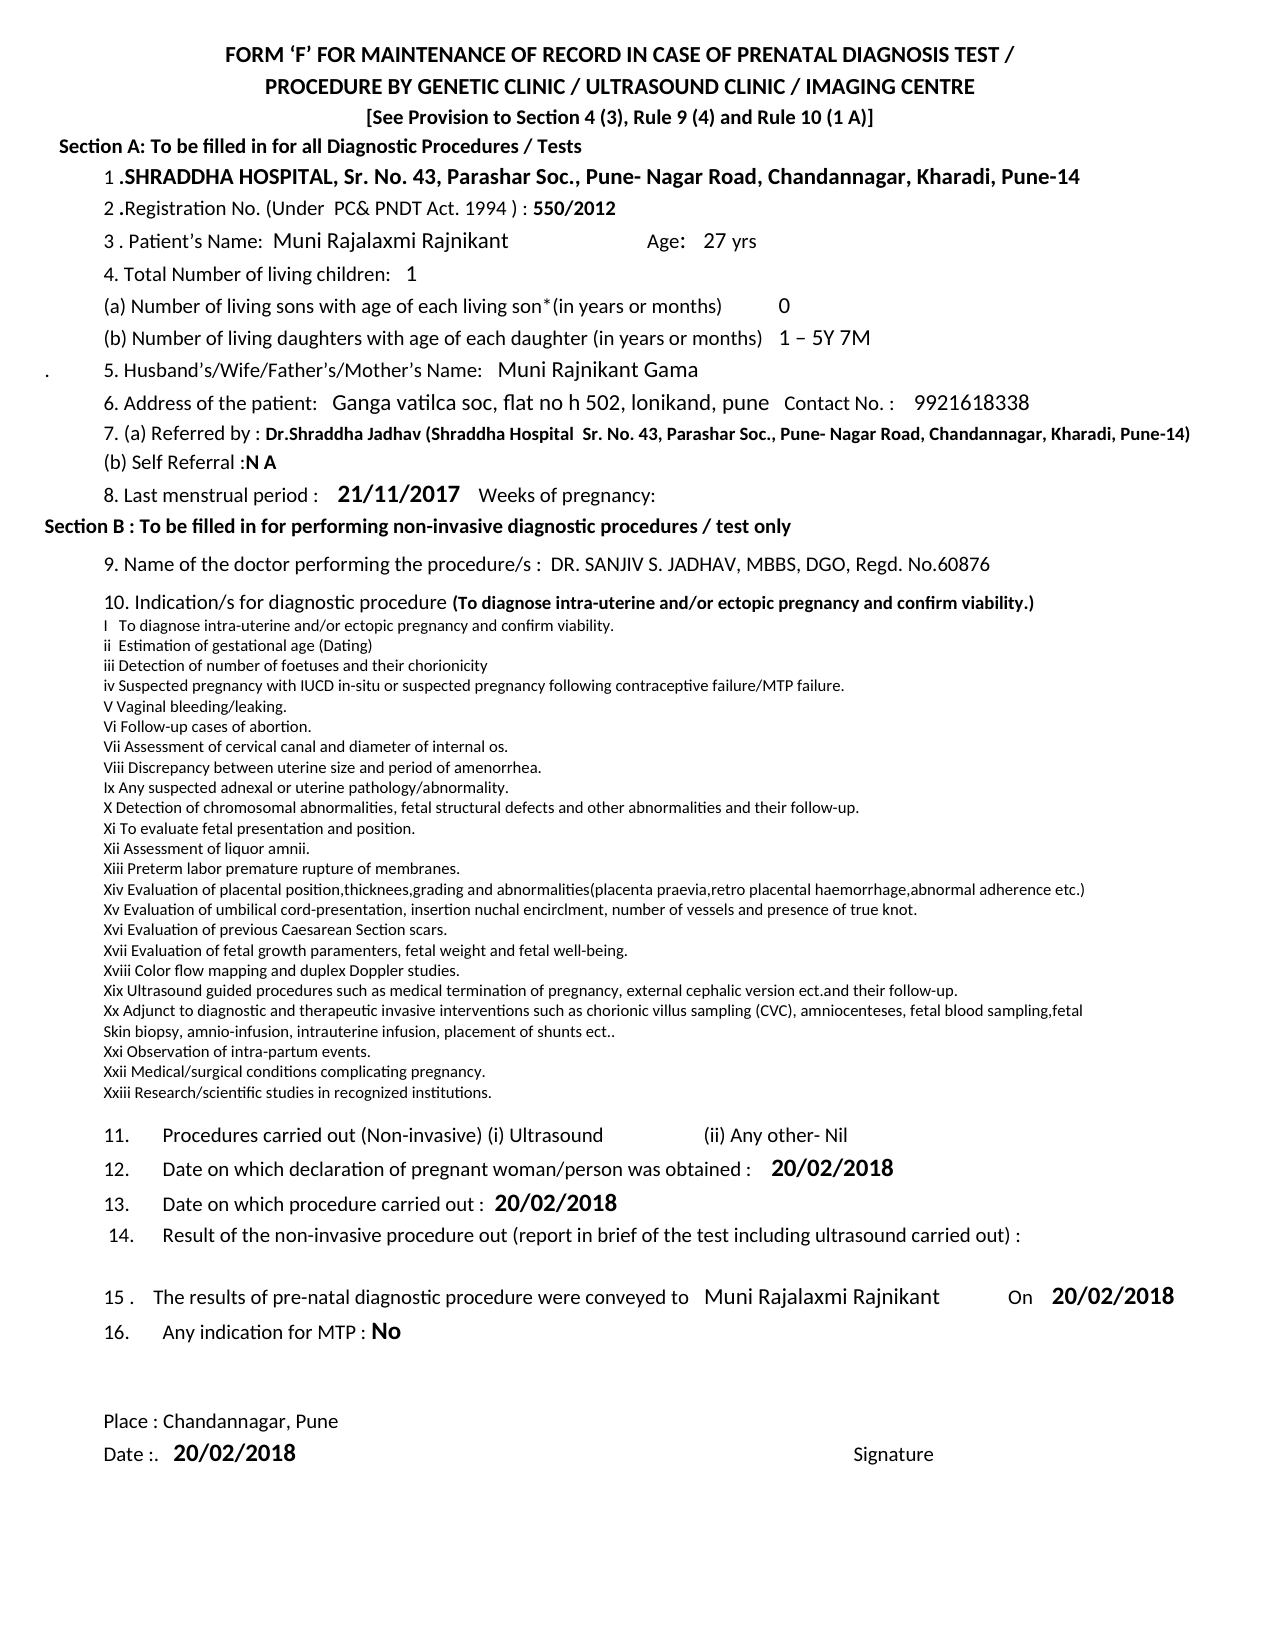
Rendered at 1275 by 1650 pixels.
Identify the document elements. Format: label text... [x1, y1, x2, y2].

text Xiv Evaluation of placental position,thicknees,grading and abnormalities(placenta praevia,retro placental haemorrhage,abnormal adherence etc.) [0, 879, 1275, 899]
text Xii Assessment of liquor amnii. [0, 838, 1196, 858]
text 10. Indication/s for diagnostic procedure (To diagnose intra-uterine and/or ectopic pregnancy and confirm viability.) [75, 589, 1255, 615]
text 2 .Registration No. (Under PC& PNDT Act. 1994 ) : 550/2012 [44, 195, 1196, 220]
text iii Detection of number of foetuses and their chorionicity [0, 655, 1196, 676]
text 9. Name of the doctor performing the procedure/s : DR. SANJIV S. JADHAV, MBBS, DGO, Regd. No.60876 [0, 551, 1255, 577]
text (b) Self Referral :N A [44, 449, 1255, 474]
text Ix Any suspected adnexal or uterine pathology/abnormality. [0, 777, 1196, 798]
text Vii Assessment of cervical canal and diameter of internal os. [0, 737, 1196, 757]
text Vi Follow-up cases of abortion. [0, 716, 1196, 737]
text Date :. Signature [0, 1438, 1275, 1468]
text Xix Ultrasound guided procedures such as medical termination of pregnancy, external cephalic version ect.and their follow-up. [0, 980, 1275, 1001]
text iv Suspected pregnancy with IUCD in-situ or suspected pregnancy following contraceptive failure/MTP failure. [0, 676, 1196, 696]
text Xviii Color flow mapping and duplex Doppler studies. [0, 960, 1275, 980]
text [See Provision to Section 4 (3), Rule 9 (4) and Rule 10 (1 A)] [44, 104, 1196, 129]
text 8. Last menstrual period : Weeks of pregnancy: [44, 478, 1255, 509]
text Xvii Evaluation of fetal growth paramenters, fetal weight and fetal well-being. [0, 940, 1275, 960]
text 3 . Patient’s Name: Age: yrs [44, 224, 1166, 254]
text X Detection of chromosomal abnormalities, fetal structural defects and other abnormalities and their follow-up. [0, 798, 1196, 818]
text Xiii Preterm labor premature rupture of membranes. [0, 858, 1196, 879]
text 12. Date on which declaration of pregnant woman/person was obtained : [0, 1152, 1275, 1182]
text 15 . The results of pre-natal diagnostic procedure were conveyed to On [0, 1280, 1275, 1311]
text Skin biopsy, amnio-infusion, intrauterine infusion, placement of shunts ect.. [0, 1021, 1275, 1041]
text ii Estimation of gestational age (Dating) [0, 635, 1196, 655]
text 11. Procedures carried out (Non-invasive) (i) Ultrasound (ii) Any other- Nil [0, 1123, 1275, 1148]
text FORM ‘F’ FOR MAINTENANCE OF RECORD IN CASE OF PRENATAL DIAGNOSIS TEST / [44, 40, 1196, 68]
text Section B : To be filled in for performing non-invasive diagnostic procedures / test only [44, 513, 1255, 538]
text 6. Address of the patient: Contact No. : [103, 388, 1255, 416]
text Xvi Evaluation of previous Caesarean Section scars. [0, 919, 1275, 940]
text Xxii Medical/surgical conditions complicating pregnancy. [0, 1062, 1275, 1082]
text 13. Date on which procedure carried out : [0, 1187, 1275, 1217]
text Xx Adjunct to diagnostic and therapeutic invasive interventions such as chorionic villus sampling (CVC), amniocenteses, fetal blood sampling,fetal [0, 1001, 1275, 1021]
text 1 .SHRADDHA HOSPITAL, Sr. No. 43, Parashar Soc., Pune- Nagar Road, Chandannagar, Kharadi, Pune-14 [44, 162, 1196, 191]
text 14. Result of the non-invasive procedure out (report in brief of the test including ultrasound carried out) : [103, 1222, 1226, 1247]
text I To diagnose intra-uterine and/or ectopic pregnancy and confirm viability. [75, 615, 1255, 635]
text Xi To evaluate fetal presentation and position. [0, 818, 1196, 838]
text 16. Any indication for MTP : No [0, 1315, 1275, 1346]
text Section A: To be filled in for all Diagnostic Procedures / Tests [44, 133, 1196, 159]
text Place : Chandannagar, Pune [0, 1408, 1275, 1434]
text (b) Number of living daughters with age of each daughter (in years or months) [44, 323, 1255, 351]
text 4. Total Number of living children: [44, 259, 1196, 287]
text (a) Number of living sons with age of each living son*(in years or months) [44, 291, 1255, 319]
text . 5. Husband’s/Wife/Father’s/Mother’s Name: [44, 355, 1255, 383]
text PROCEDURE BY GENETIC CLINIC / ULTRASOUND CLINIC / IMAGING CENTRE [44, 72, 1196, 100]
text V Vaginal bleeding/leaking. [0, 696, 1196, 716]
text Xv Evaluation of umbilical cord-presentation, insertion nuchal encirclment, number of vessels and presence of true knot. [0, 899, 1275, 919]
text Xxiii Research/scientific studies in recognized institutions. [0, 1082, 1275, 1102]
text 7. (a) Referred by : Dr.Shraddha Jadhav (Shraddha Hospital Sr. No. 43, Parashar Soc., Pune- Nagar Road, Chandannagar, Kharadi, Pune-14) [44, 420, 1255, 445]
text Viii Discrepancy between uterine size and period of amenorrhea. [0, 757, 1196, 777]
text Xxi Observation of intra-partum events. [103, 1041, 1275, 1062]
